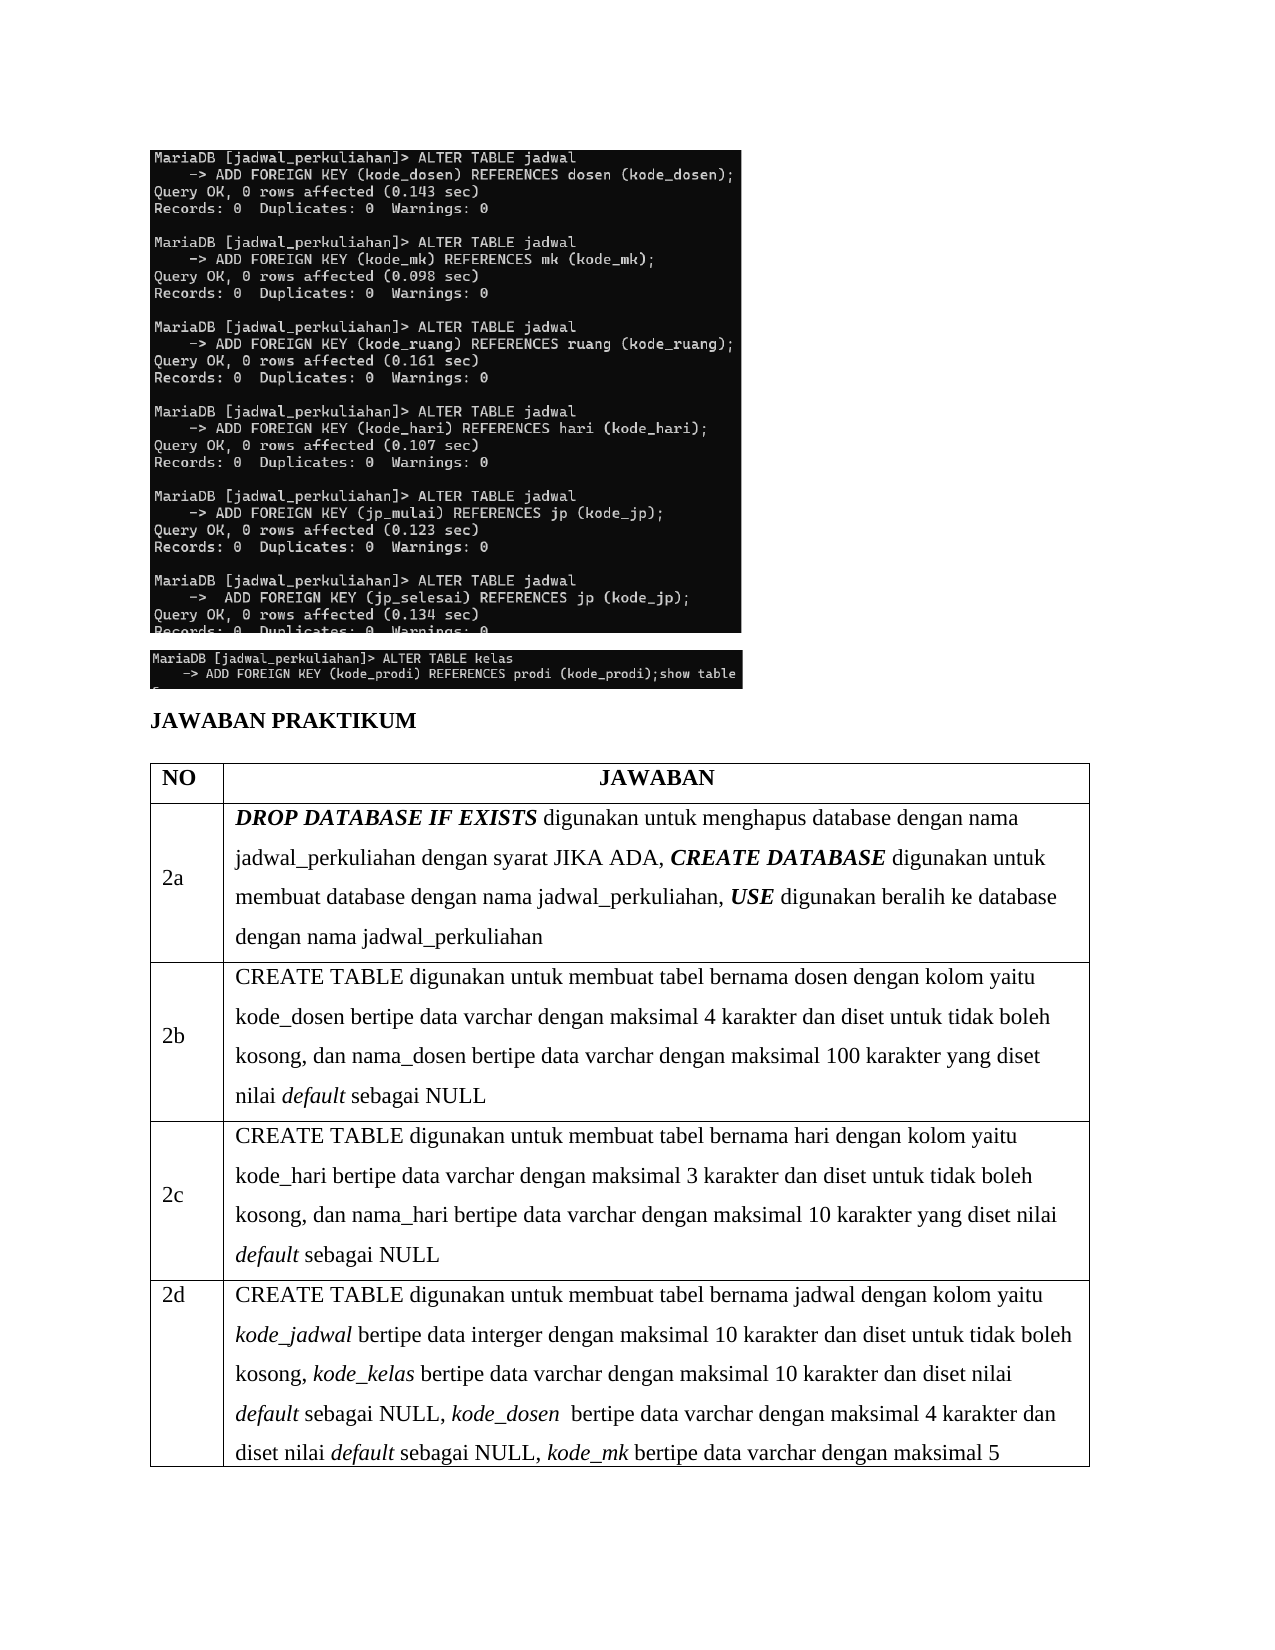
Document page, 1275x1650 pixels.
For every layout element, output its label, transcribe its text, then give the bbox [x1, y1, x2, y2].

table_header NO [151, 764, 223, 803]
text JAWABAN PRAKTIKUM [150, 707, 1125, 733]
table_cell 2b [151, 963, 223, 1121]
table_cell CREATE TABLE digunakan untuk membuat tabel bernama hari dengan kolom yaitu kode_hari bertipe data varchar dengan maksimal 3 karakter dan diset untuk tidak boleh kosong, dan nama_hari bertipe data varchar dengan maksimal 10 karakter yang diset nilai default sebagai NULL [224, 1122, 1089, 1280]
table_cell DROP DATABASE IF EXISTS digunakan untuk menghapus database dengan nama jadwal_perkuliahan dengan syarat JIKA ADA, CREATE DATABASE digunakan untuk membuat database dengan nama jadwal_perkuliahan, USE digunakan beralih ke database dengan nama jadwal_perkuliahan [224, 804, 1089, 962]
table_cell 2a [151, 804, 223, 962]
picture [150, 150, 742, 633]
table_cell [224, 1281, 1089, 1466]
table_header JAWABAN [224, 764, 1089, 803]
table_cell CREATE TABLE digunakan untuk membuat tabel bernama dosen dengan kolom yaitu kode_dosen bertipe data varchar dengan maksimal 4 karakter dan diset untuk tidak boleh kosong, dan nama_dosen bertipe data varchar dengan maksimal 100 karakter yang diset nilai default sebagai NULL [224, 963, 1089, 1121]
table_cell 2c [151, 1122, 223, 1280]
table_cell 2d [151, 1281, 223, 1466]
picture [150, 650, 743, 689]
